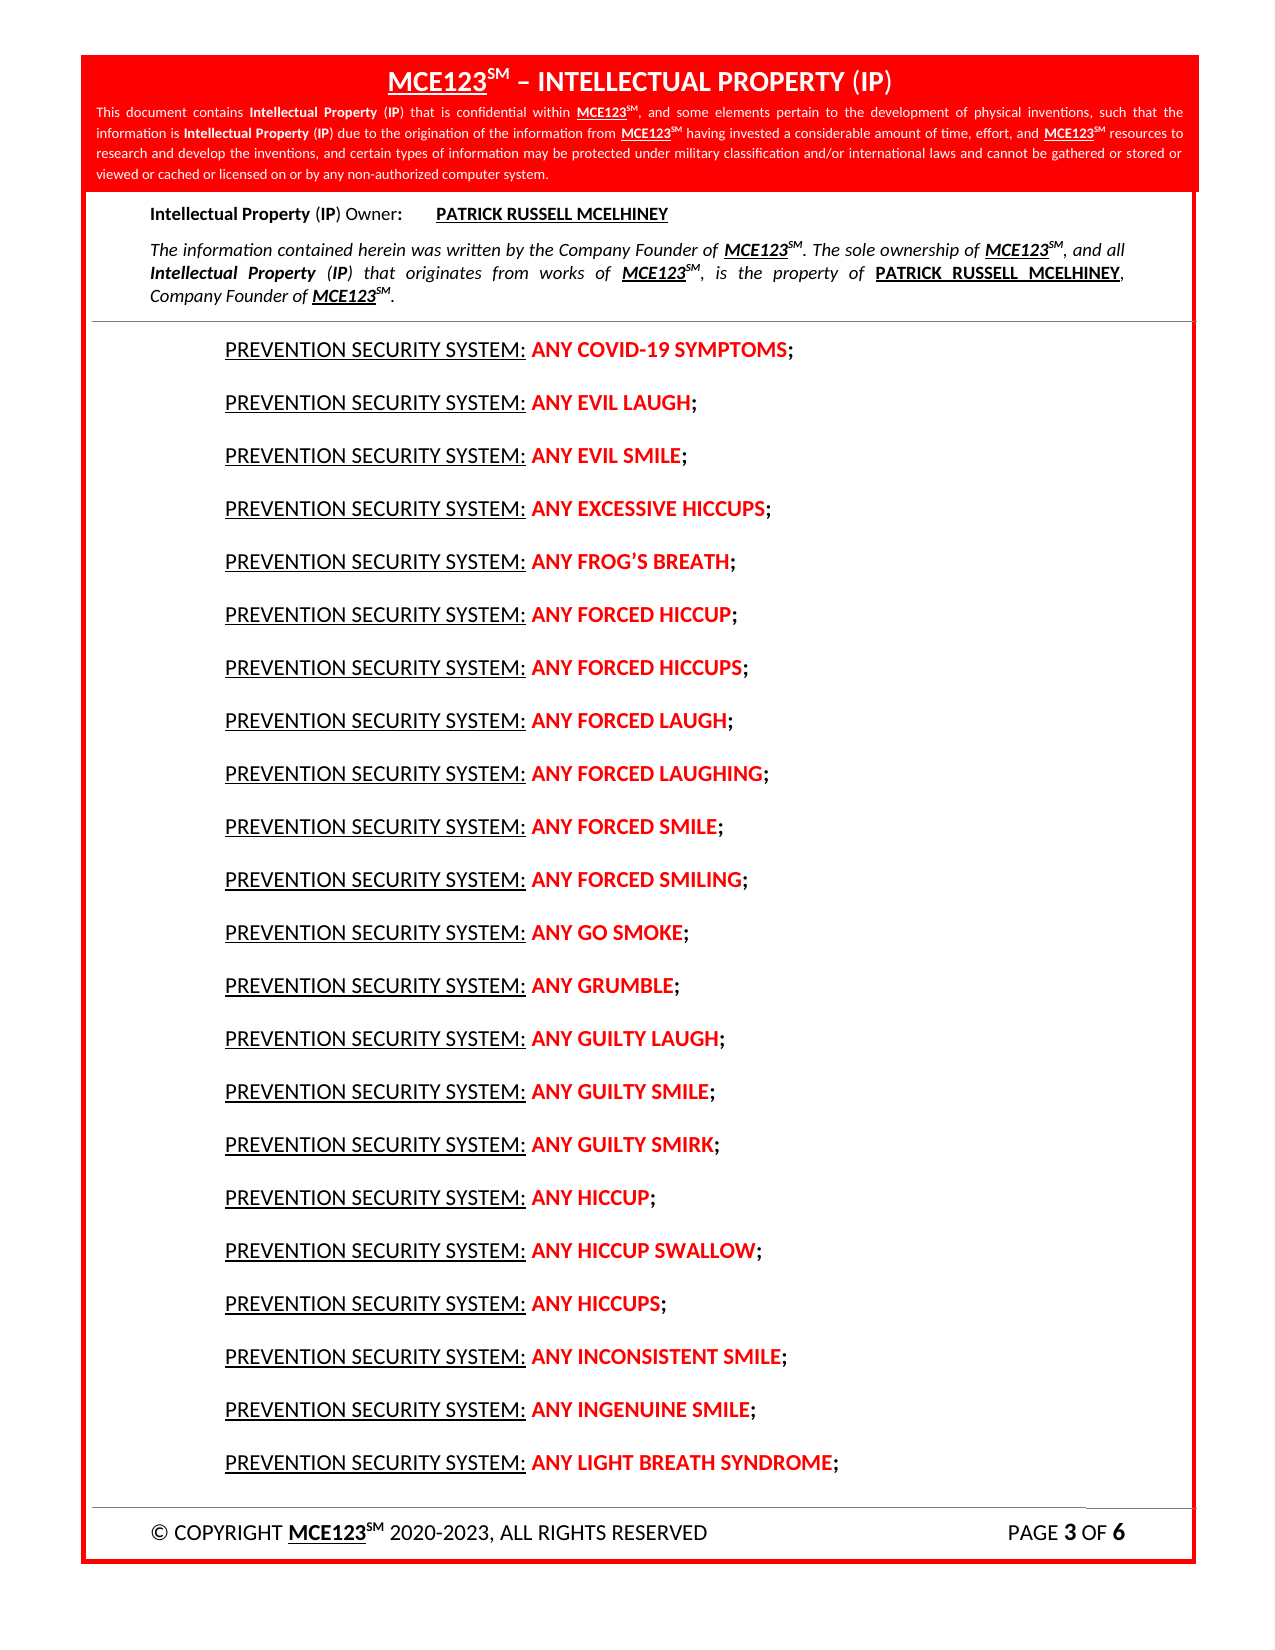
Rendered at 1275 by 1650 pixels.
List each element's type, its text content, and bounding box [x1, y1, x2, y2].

text PREVENTION SECURITY SYSTEM: ANY GUILTY SMILE; [187, 1077, 1125, 1105]
text PREVENTION SECURITY SYSTEM: ANY EXCESSIVE HICCUPS; [187, 494, 1125, 522]
text PREVENTION SECURITY SYSTEM: ANY FORCED HICCUP; [187, 600, 1125, 628]
text PREVENTION SECURITY SYSTEM: ANY FORCED LAUGH; [187, 706, 1125, 734]
text PREVENTION SECURITY SYSTEM: ANY HICCUPS; [187, 1289, 1125, 1317]
text PREVENTION SECURITY SYSTEM: ANY EVIL SMILE; [187, 441, 1125, 469]
text PREVENTION SECURITY SYSTEM: ANY COVID-19 SYMPTOMS; [187, 335, 1125, 363]
text PREVENTION SECURITY SYSTEM: ANY INCONSISTENT SMILE; [187, 1342, 1125, 1370]
text PREVENTION SECURITY SYSTEM: ANY GUILTY SMIRK; [187, 1130, 1125, 1158]
text PREVENTION SECURITY SYSTEM: ANY INGENUINE SMILE; [187, 1395, 1125, 1423]
text PREVENTION SECURITY SYSTEM: ANY FORCED SMILE; [187, 812, 1125, 840]
text PREVENTION SECURITY SYSTEM: ANY GUILTY LAUGH; [187, 1024, 1125, 1052]
text PREVENTION SECURITY SYSTEM: ANY HICCUP SWALLOW; [187, 1236, 1125, 1264]
text PREVENTION SECURITY SYSTEM: ANY FORCED HICCUPS; [187, 653, 1125, 681]
text PREVENTION SECURITY SYSTEM: ANY FORCED SMILING; [187, 865, 1125, 893]
text PREVENTION SECURITY SYSTEM: ANY FROG’S BREATH; [187, 547, 1125, 575]
text PREVENTION SECURITY SYSTEM: ANY GO SMOKE; [187, 918, 1125, 946]
text PREVENTION SECURITY SYSTEM: ANY EVIL LAUGH; [187, 388, 1125, 416]
text PREVENTION SECURITY SYSTEM: ANY FORCED LAUGHING; [187, 759, 1125, 787]
text PREVENTION SECURITY SYSTEM: ANY GRUMBLE; [187, 971, 1125, 999]
text PREVENTION SECURITY SYSTEM: ANY LIGHT BREATH SYNDROME; [187, 1448, 1125, 1476]
text PREVENTION SECURITY SYSTEM: ANY HICCUP; [187, 1183, 1125, 1211]
